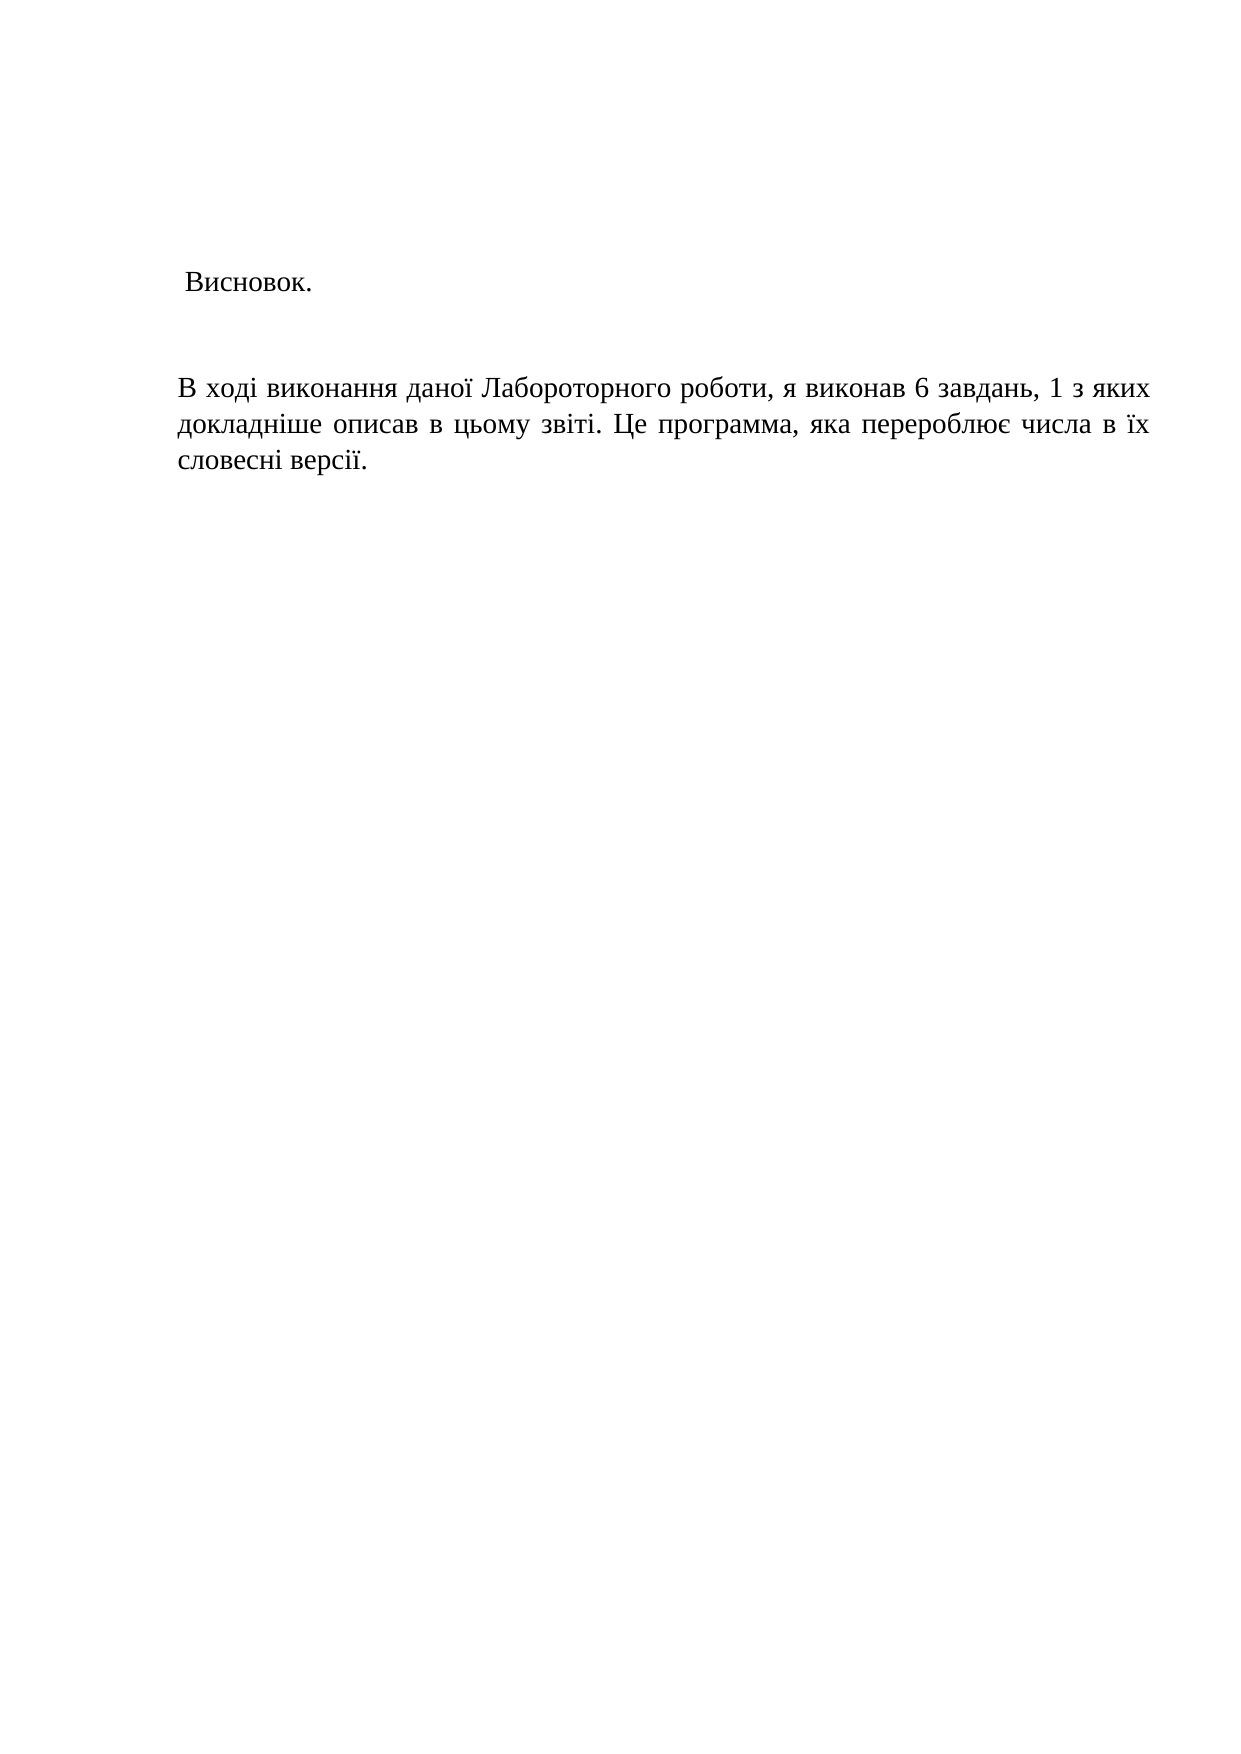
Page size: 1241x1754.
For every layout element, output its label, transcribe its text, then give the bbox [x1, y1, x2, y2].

text Висновок. [177, 264, 1152, 298]
text В ході виконання даної Лабороторного роботи, я виконав 6 завдань, 1 з яких докладніше описав в цьому звіті. Це программа, яка перероблює числа в їх словесні версії. [177, 370, 1152, 476]
